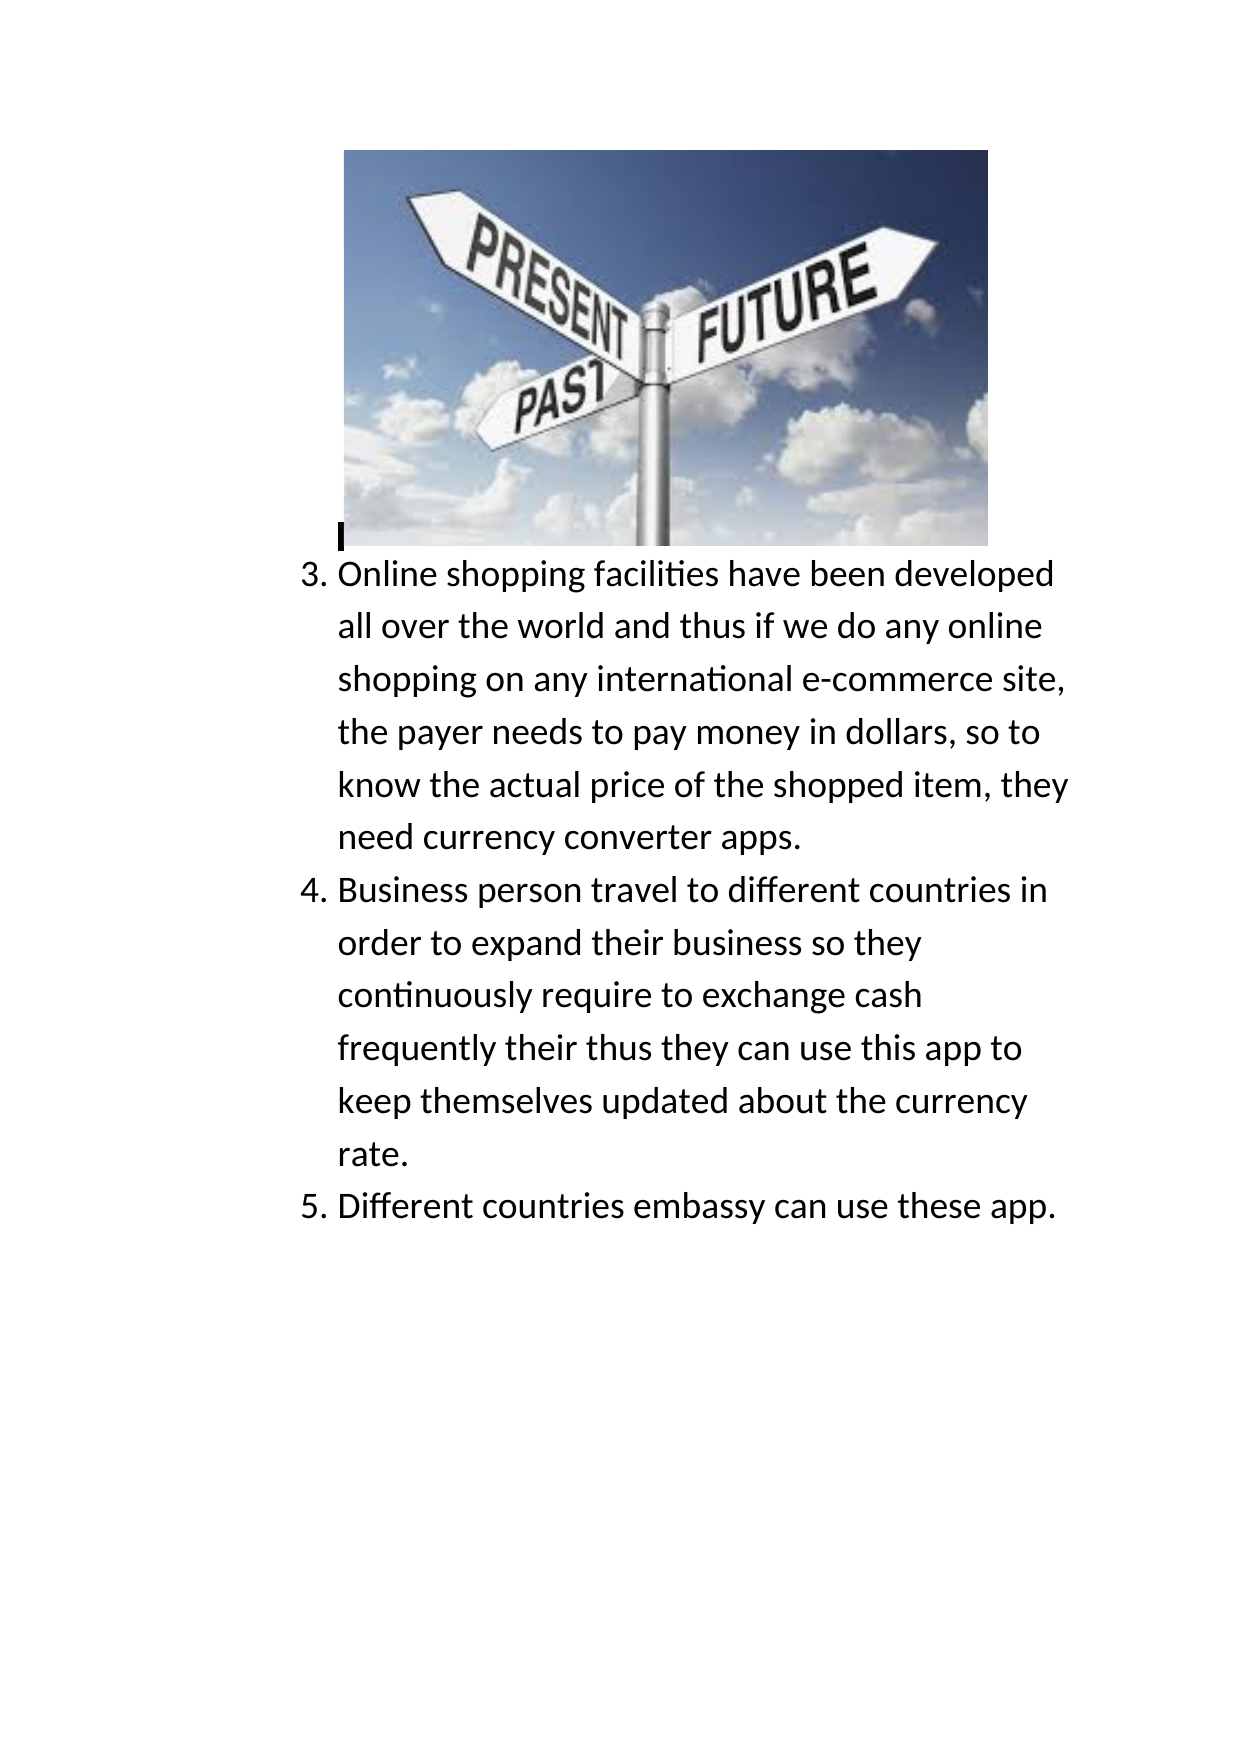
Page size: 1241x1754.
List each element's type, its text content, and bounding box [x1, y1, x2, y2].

list Business person travel to different countries in order to expand their business so they continuously require to exchange cash frequently their thus they can use this app to keep themselves updated about the currency rate. [300, 866, 1090, 1175]
picture [343, 150, 988, 546]
list Different countries embassy can use these app. [300, 1182, 1090, 1228]
list Online shopping facilities have been developed all over the world and thus if we do any online shopping on any international e-commerce site, the payer needs to pay money in dollars, so to know the actual price of the shopped item, they need currency converter apps. [300, 550, 1090, 859]
